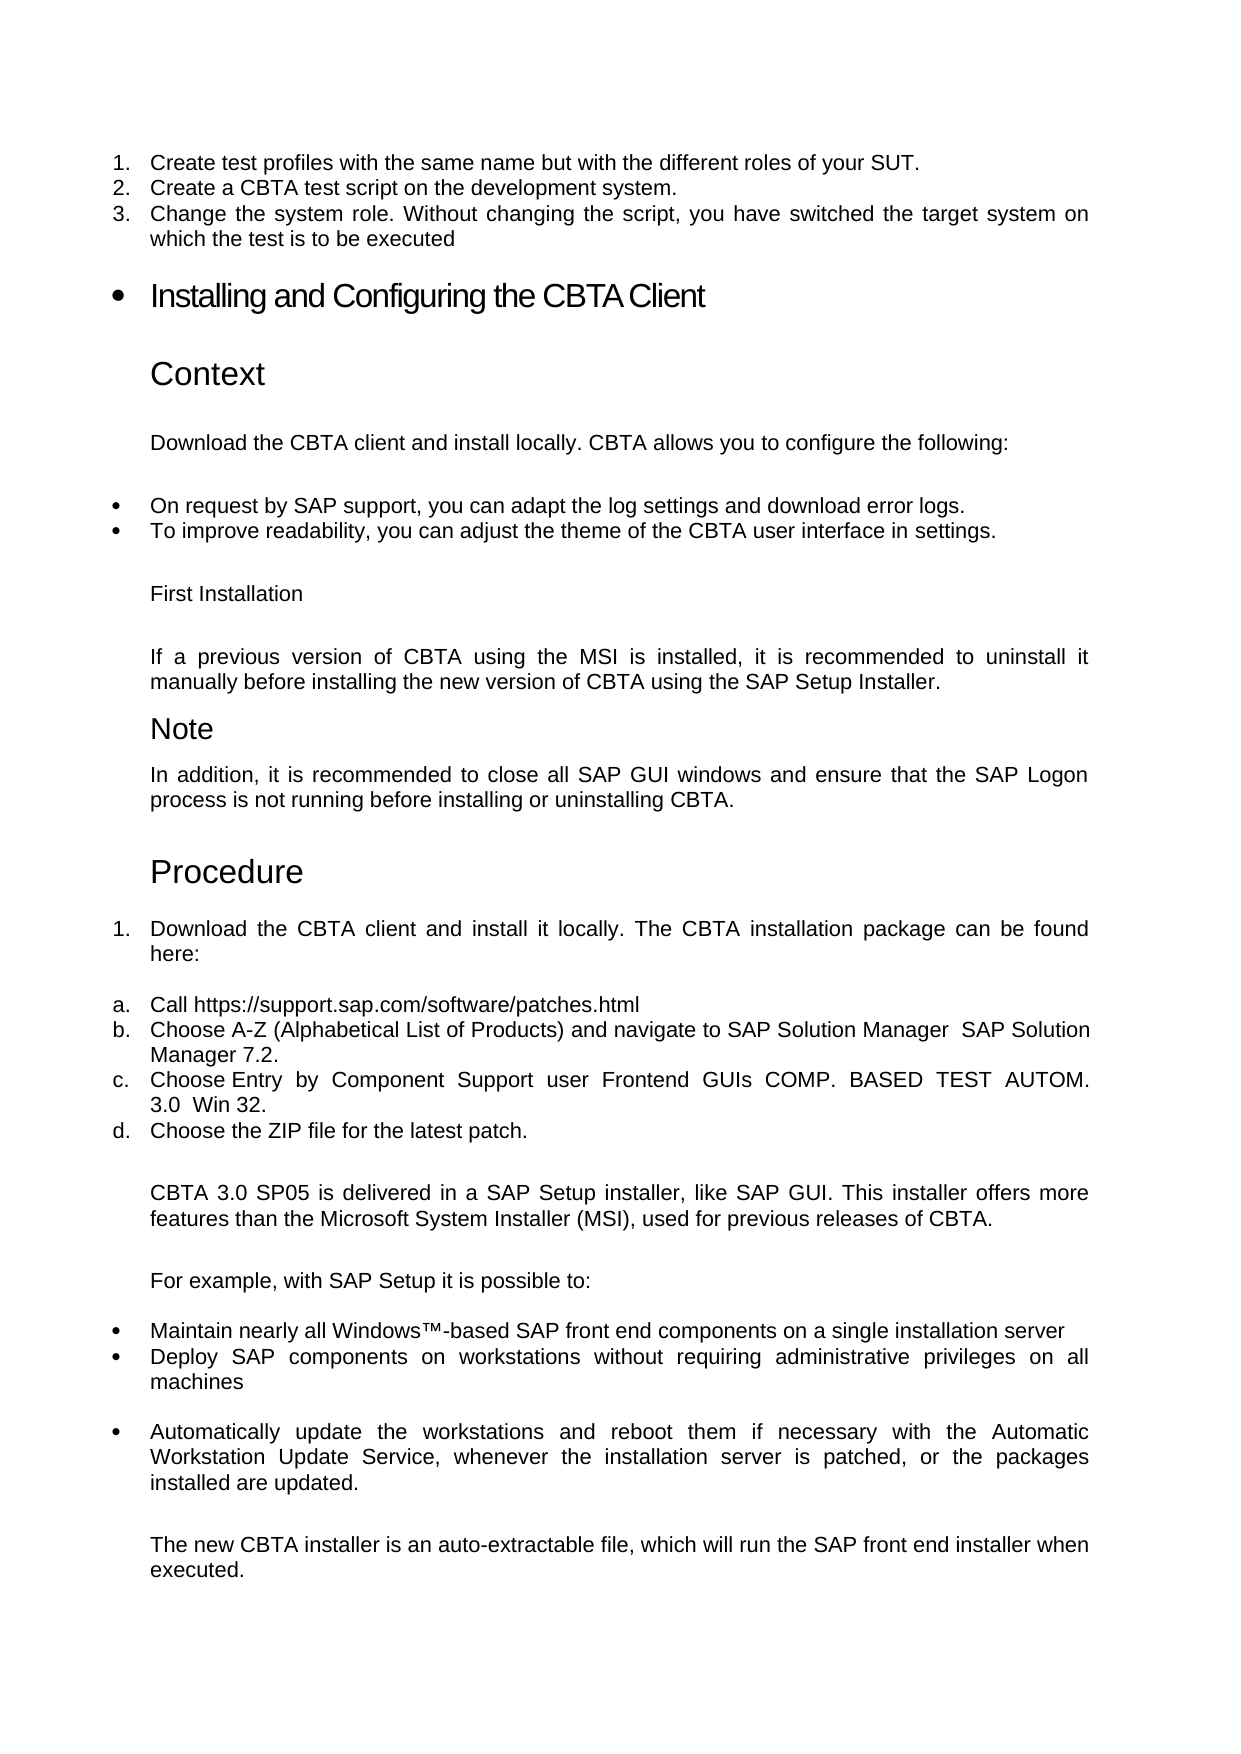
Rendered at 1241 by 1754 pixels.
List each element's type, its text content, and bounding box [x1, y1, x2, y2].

text First Installation [150, 581, 1090, 606]
list On request by SAP support, you can adapt the log settings and download error logs. [112, 493, 1090, 518]
subtitle Installing and Configuring the CBTA Client [112, 276, 1090, 314]
text Download the CBTA client and install locally. CBTA allows you to configure the following: [150, 430, 1090, 456]
subtitle Procedure [150, 853, 1090, 891]
list Choose the ZIP file for the latest patch. [112, 1117, 1090, 1143]
list Call https://support.sap.com/software/patches.html [112, 991, 1090, 1017]
list Create test profiles with the same name but with the different roles of your SUT. [112, 150, 1090, 175]
list Download the CBTA client and install it locally. The CBTA installation package can be found here: [112, 916, 1090, 966]
text For example, with SAP Setup it is possible to: [150, 1268, 1090, 1293]
subtitle Context [150, 354, 1090, 393]
text The new CBTA installer is an auto-extractable file, which will run the SAP front end installer when executed. [150, 1532, 1090, 1582]
list Choose A-Z (Alphabetical List of Products) and navigate to SAP Solution Manager SAP Solution Manager 7.2. [112, 1017, 1090, 1067]
text Note [150, 711, 1090, 746]
list Automatically update the workstations and reboot them if necessary with the Automatic Workstation Update Service, whenever the installation server is patched, or the packages installed are updated. [112, 1419, 1090, 1494]
list Change the system role. Without changing the script, you have switched the target system on which the test is to be executed [112, 200, 1090, 251]
text In addition, it is recommended to close all SAP GUI windows and ensure that the SAP Logon process is not running before installing or uninstalling CBTA. [150, 762, 1090, 813]
list Deploy SAP components on workstations without requiring administrative privileges on all machines [112, 1343, 1090, 1394]
text If a previous version of CBTA using the MSI is installed, it is recommended to uninstall it manually before installing the new version of CBTA using the SAP Setup Installer. [150, 644, 1090, 694]
list Choose Entry by Component Support user Frontend GUIs COMP. BASED TEST AUTOM. 3.0 Win 32. [112, 1067, 1090, 1117]
list To improve readability, you can adjust the theme of the CBTA user interface in settings. [112, 518, 1090, 543]
text CBTA 3.0 SP05 is delivered in a SAP Setup installer, like SAP GUI. This installer offers more features than the Microsoft System Installer (MSI), used for previous releases of CBTA. [150, 1180, 1090, 1231]
list Maintain nearly all Windows™-based SAP front end components on a single installation server [112, 1318, 1090, 1343]
list Create a CBTA test script on the development system. [112, 175, 1090, 200]
